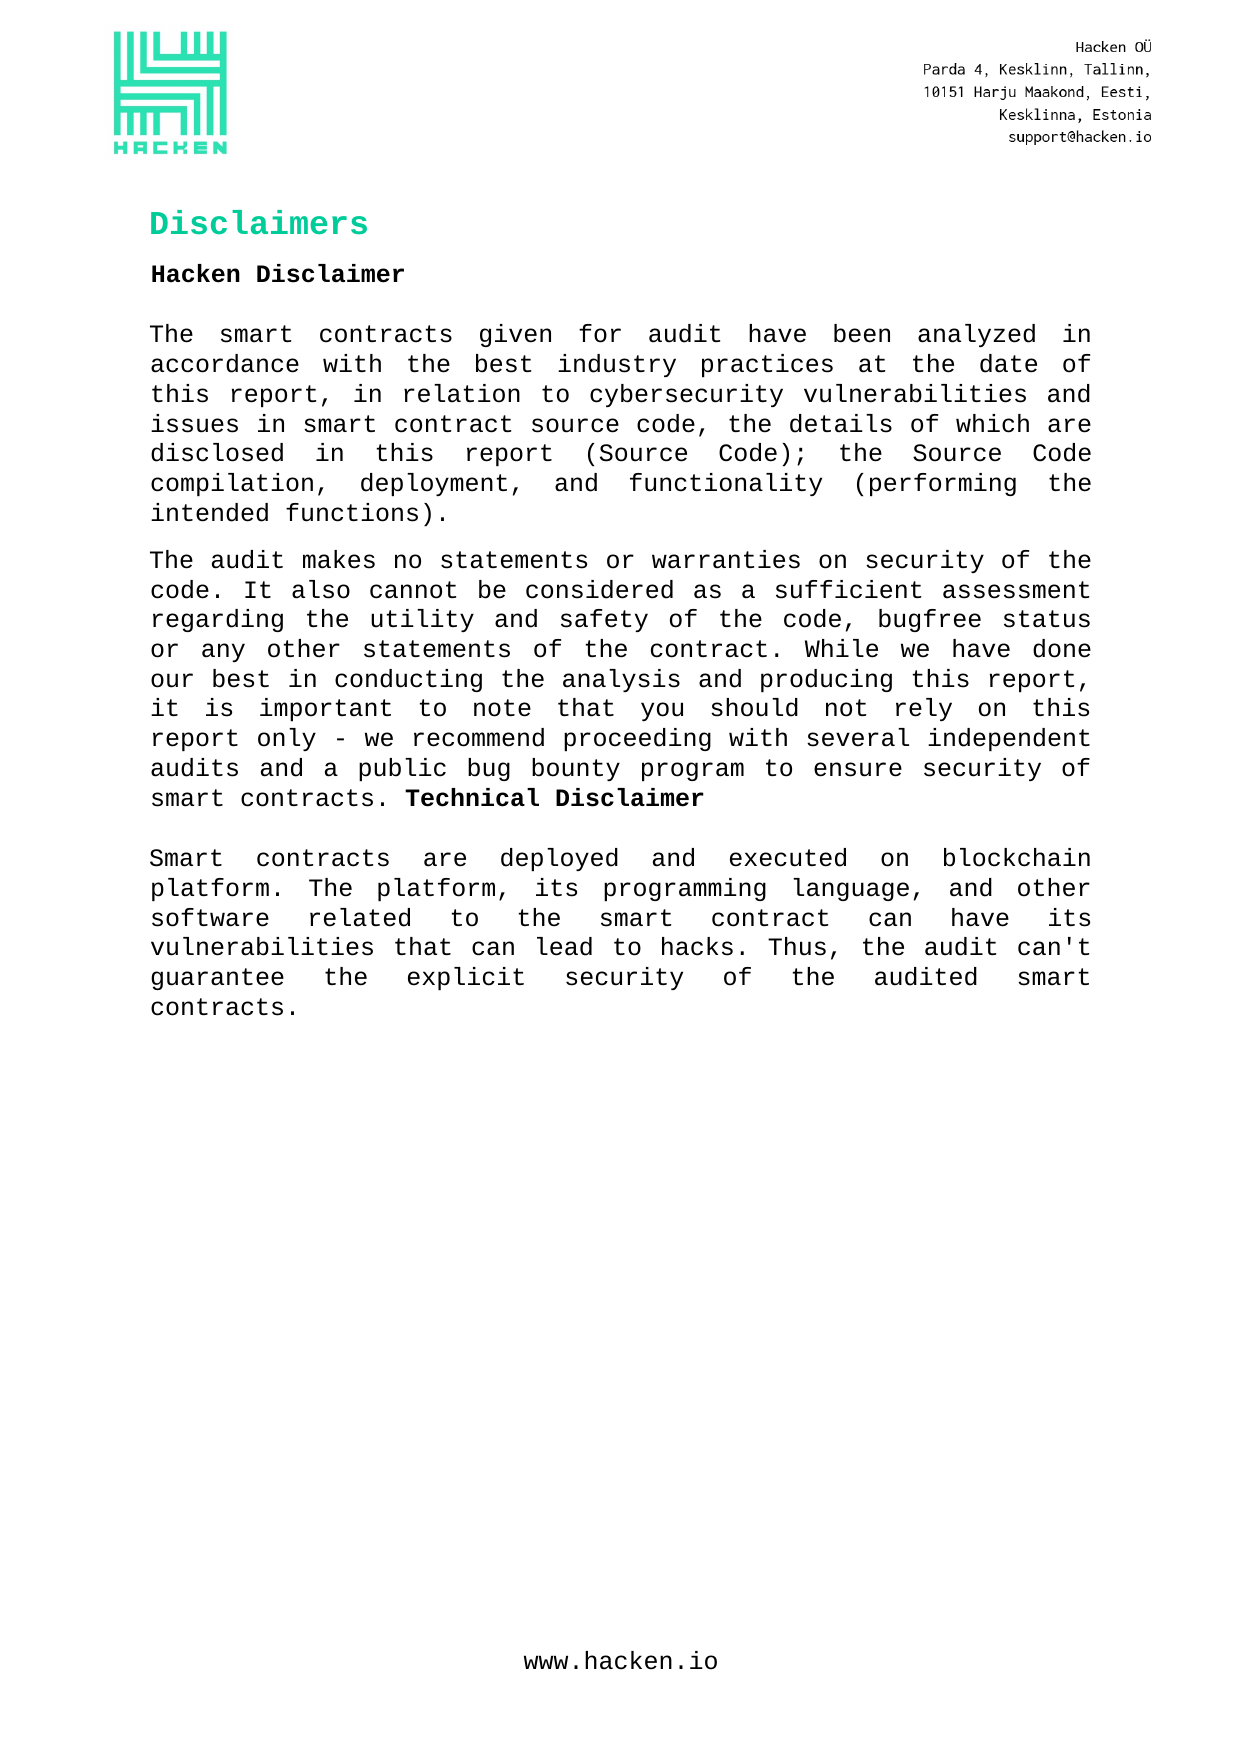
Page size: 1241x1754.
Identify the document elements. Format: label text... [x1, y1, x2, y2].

text The smart contracts given for audit have been analyzed in accordance with the best industry practices at the date of this report, in relation to cybersecurity vulnerabilities and issues in smart contract source code, the details of which are disclosed in this report (Source Code); the Source Code compilation, deployment, and functionality (performing the intended functions). [149, 322, 1092, 528]
picture [105, 23, 234, 162]
text Smart contracts are deployed and executed on blockchain platform. The platform, its programming language, and other software related to the smart contract can have its vulnerabilities that can lead to hacks. Thus, the audit can't guarantee the explicit security of the audited smart contracts. [149, 846, 1092, 1023]
text The audit makes no statements or warranties on security of the code. It also cannot be considered as a sufficient assessment regarding the utility and safety of the code, bugfree status or any other statements of the contract. While we have done our best in conducting the analysis and producing this report, it is important to note that you should not rely on this report only - we recommend proceeding with several independent audits and a public bug bounty program to ensure security of smart contracts. Technical Disclaimer [149, 548, 1092, 815]
subtitle Disclaimers [149, 207, 1151, 245]
subtitle Hacken Disclaimer [151, 261, 1151, 289]
picture [905, 16, 1173, 185]
